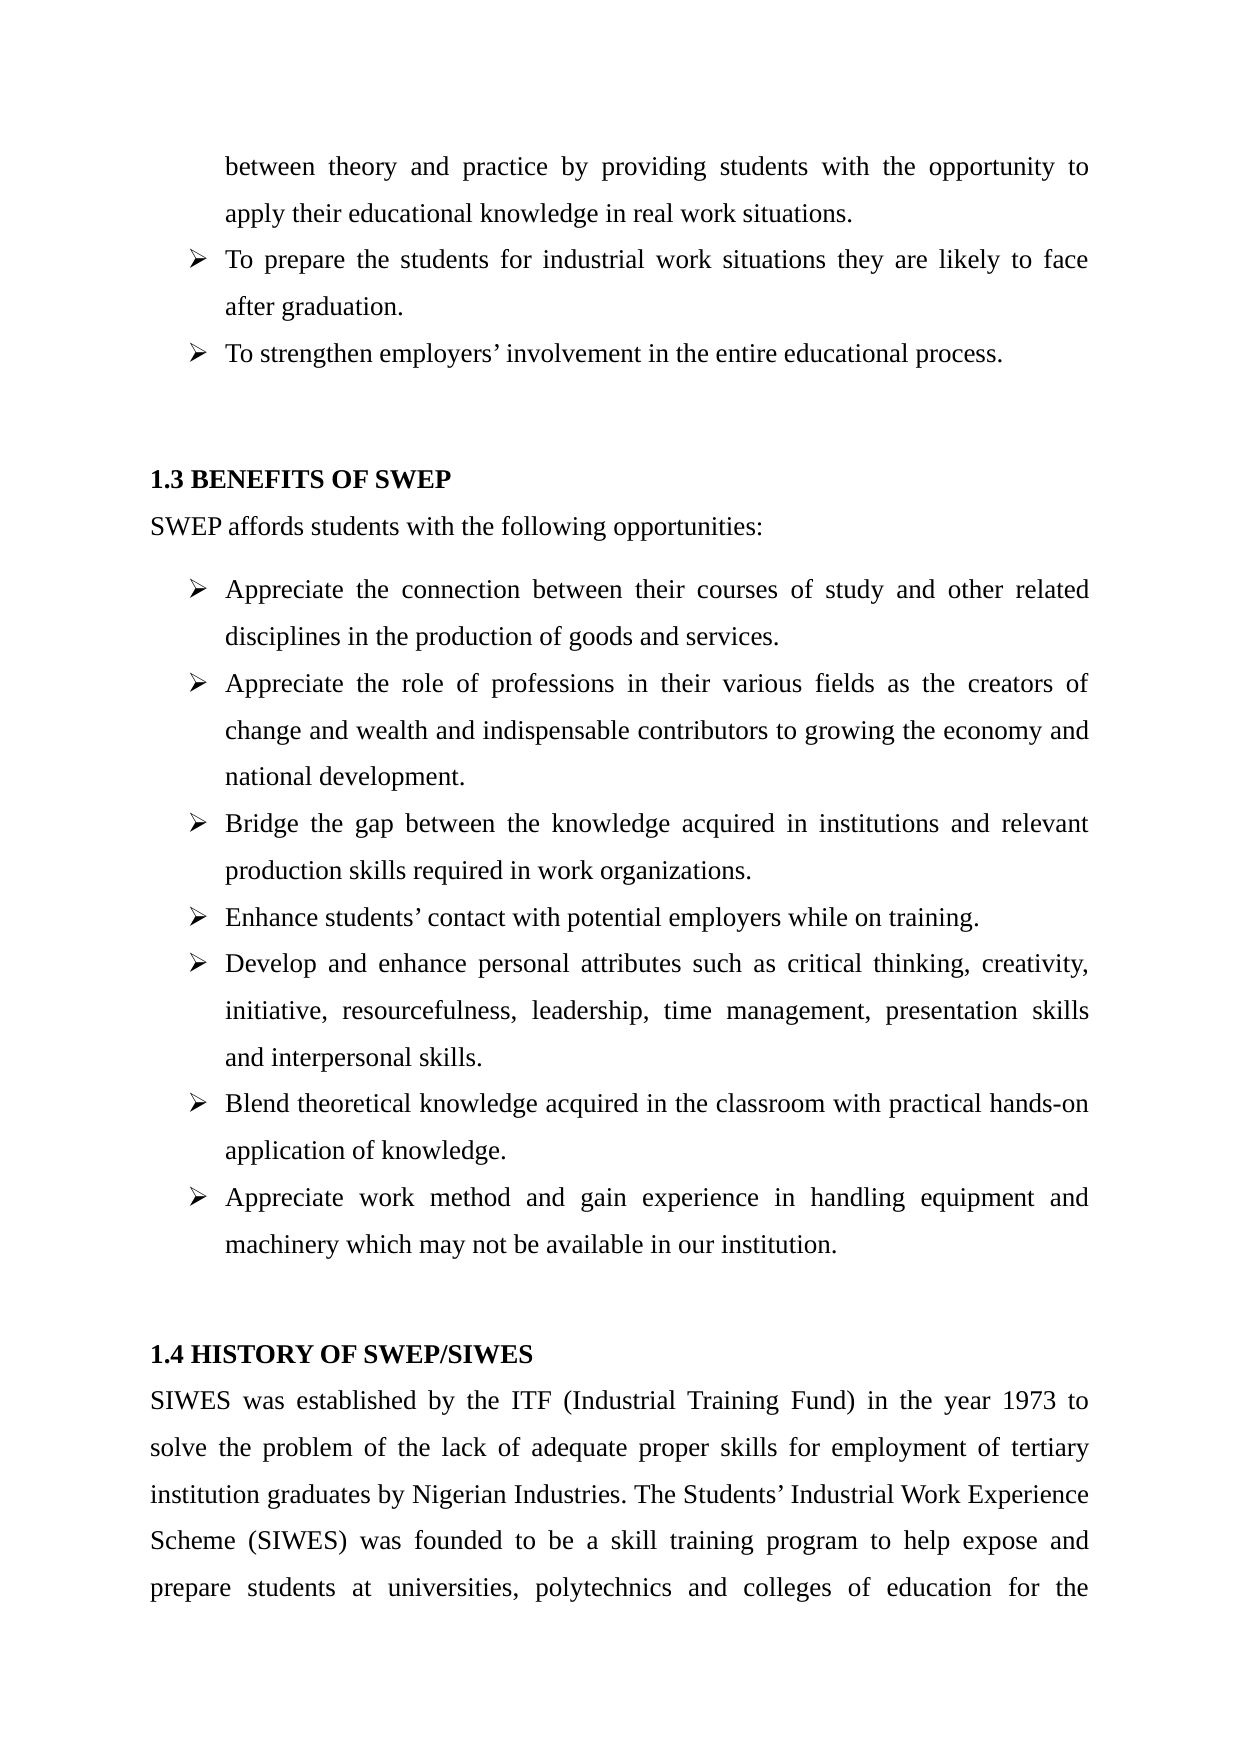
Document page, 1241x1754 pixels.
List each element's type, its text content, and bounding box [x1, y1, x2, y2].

list To strengthen employers’ involvement in the entire educational process. [187, 337, 1090, 368]
list Appreciate the role of professions in their various fields as the creators of change and wealth and indispensable contributors to growing the economy and national development. [187, 667, 1090, 792]
list Enhance students’ contact with potential employers while on training. [187, 901, 1090, 932]
list Appreciate work method and gain experience in handling equipment and machinery which may not be available in our institution. [187, 1181, 1090, 1259]
list Bridge the gap between the knowledge acquired in institutions and relevant production skills required in work organizations. [187, 807, 1090, 885]
subtitle 1.3 BENEFITS OF SWEP [150, 464, 1090, 495]
text SWEP affords students with the following opportunities: [150, 510, 1090, 541]
list Appreciate the connection between their courses of study and other related disciplines in the production of goods and services. [187, 574, 1090, 652]
subtitle 1.4 HISTORY OF SWEP/SIWES [150, 1338, 1090, 1369]
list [150, 1384, 1090, 1602]
list Develop and enhance personal attributes such as critical thinking, creativity, initiative, resourcefulness, leadership, time management, presentation skills and interpersonal skills. [187, 947, 1090, 1072]
list Blend theoretical knowledge acquired in the classroom with practical hands-on application of knowledge. [187, 1088, 1090, 1166]
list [187, 150, 1090, 228]
list To prepare the students for industrial work situations they are likely to face after graduation. [187, 243, 1090, 321]
